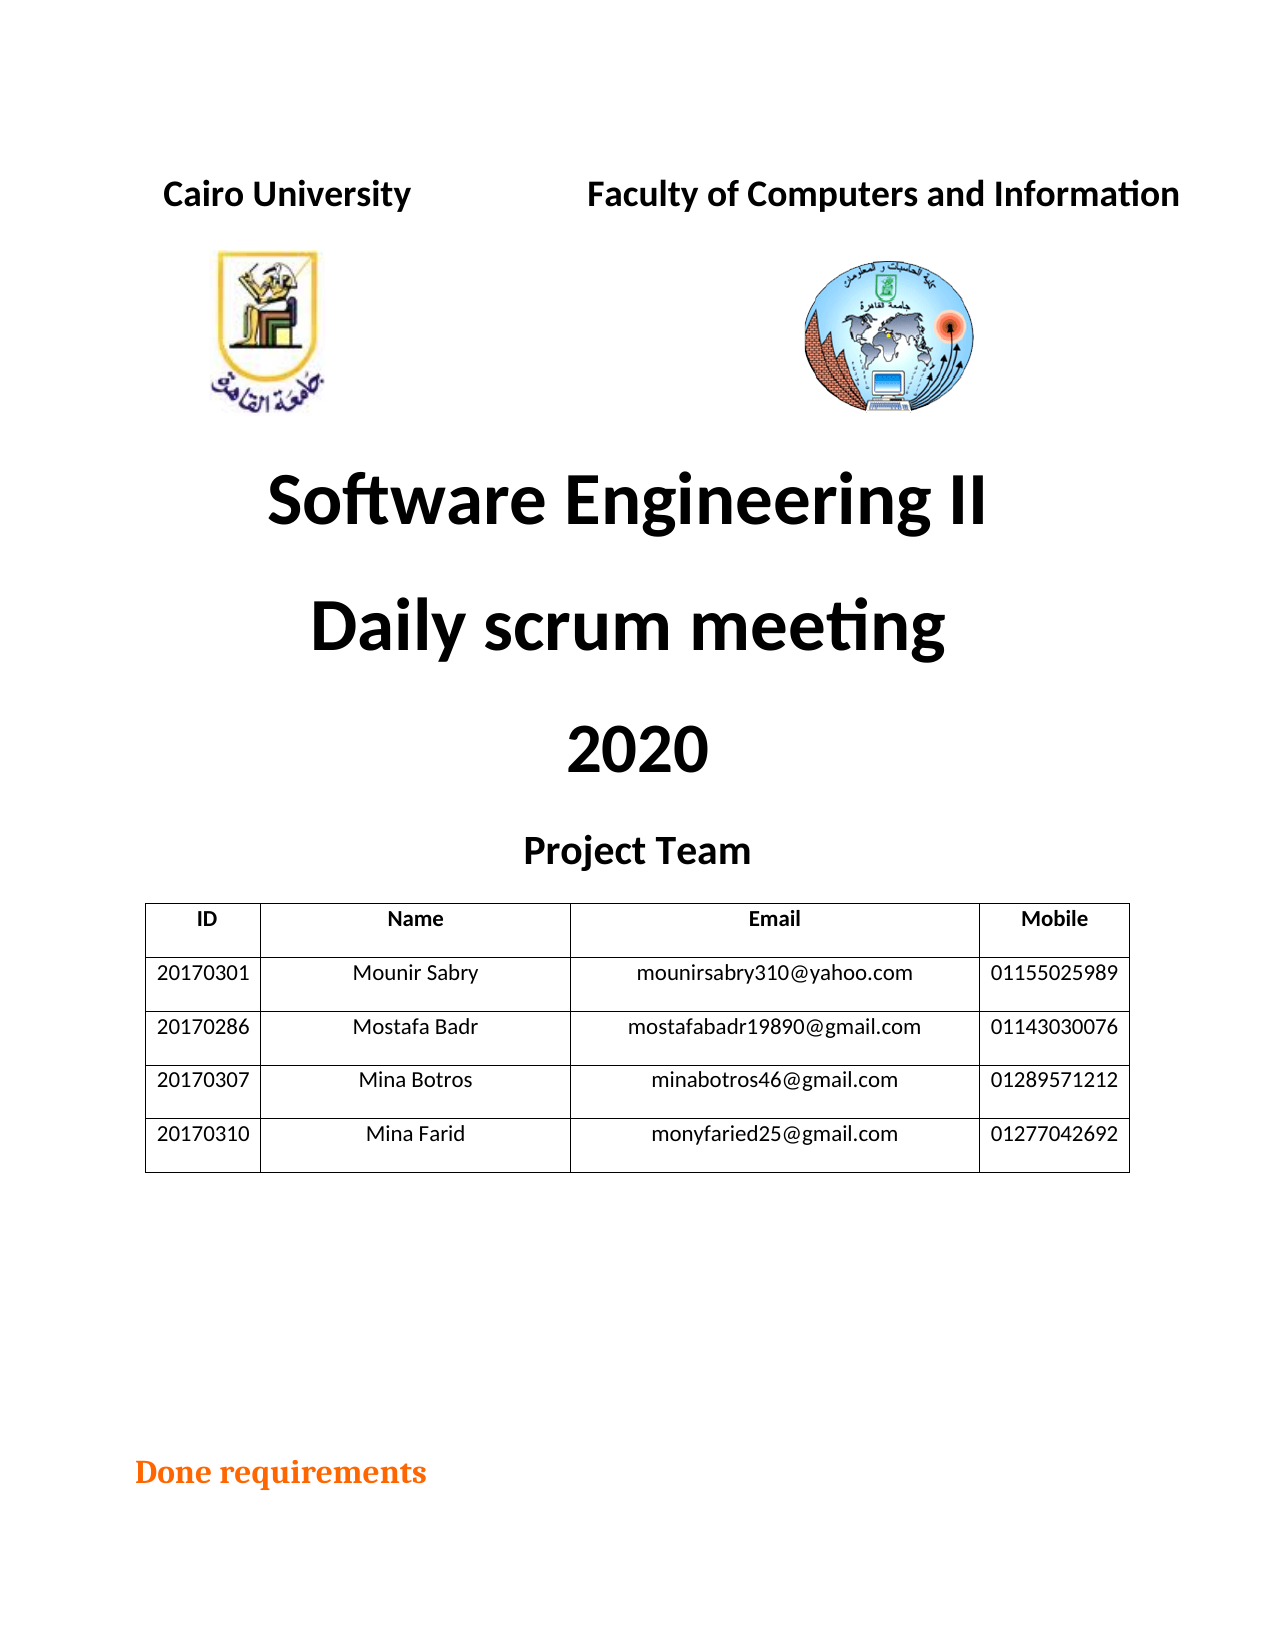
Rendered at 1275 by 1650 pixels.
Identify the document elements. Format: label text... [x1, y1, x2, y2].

table_header Mobile [980, 904, 1129, 957]
table_header Name [261, 904, 570, 957]
text Project Team [135, 824, 1140, 875]
table_cell monyfaried25@gmail.com [571, 1119, 979, 1172]
table_cell 20170307 [146, 1066, 260, 1118]
table_cell 01143030076 [980, 1012, 1129, 1064]
table_cell mounirsabry310@yahoo.com [571, 958, 979, 1011]
picture [209, 250, 325, 416]
table_cell Mostafa Badr [261, 1012, 570, 1064]
table_header Email [571, 904, 979, 957]
table_header ID [146, 904, 260, 957]
table_cell 01277042692 [980, 1119, 1129, 1172]
text 2020 [135, 704, 1140, 790]
subtitle Done requirements [135, 1453, 1140, 1492]
text Daily scrum meeting [79, 578, 1177, 669]
table_cell mostafabadr19890@gmail.com [571, 1012, 979, 1064]
table_cell minabotros46@gmail.com [571, 1066, 979, 1118]
text Software Engineering II [79, 452, 1177, 543]
picture [804, 261, 975, 416]
table_cell 20170301 [146, 958, 260, 1011]
table_cell Mina Farid [261, 1119, 570, 1172]
table_cell 01289571212 [980, 1066, 1129, 1118]
table_cell 01155025989 [980, 958, 1129, 1011]
subtitle Cairo University Faculty of Computers and Information [51, 170, 1206, 216]
table_cell Mina Botros [261, 1066, 570, 1118]
table_cell 20170310 [146, 1119, 260, 1172]
table_cell 20170286 [146, 1012, 260, 1064]
table_cell Mounir Sabry [261, 958, 570, 1011]
